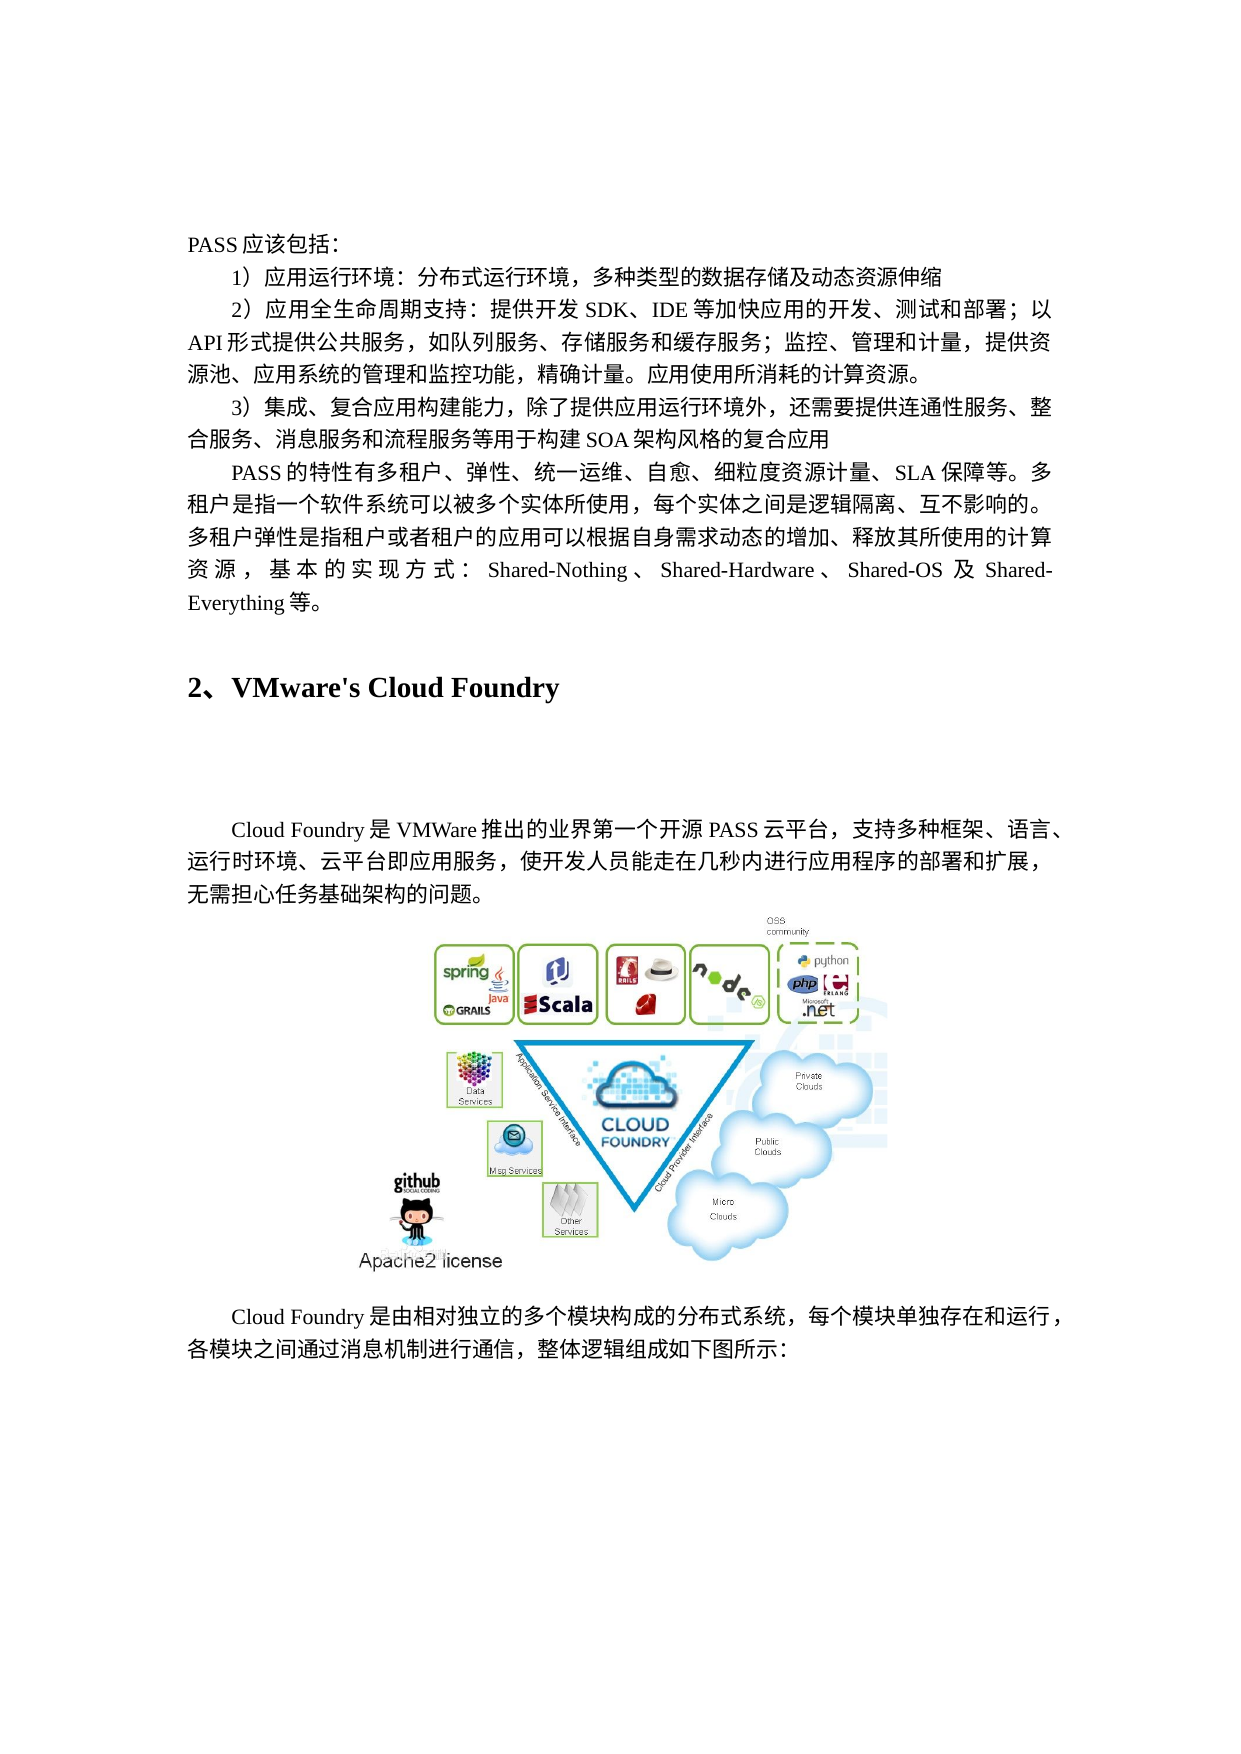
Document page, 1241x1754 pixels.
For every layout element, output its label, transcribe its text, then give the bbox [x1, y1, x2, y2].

text 3）集成、复合应用构建能力，除了提供应用运行环境外，还需要提供连通性服务、整合服务、消息服务和流程服务等用于构建SOA架构风格的复合应用 [187, 389, 1053, 454]
picture [352, 908, 888, 1279]
text Cloud Foundry是VMWare推出的业界第一个开源PASS云平台，支持多种框架、语言、运行时环境、云平台即应用服务，使开发人员能走在几秒内进行应用程序的部署和扩展，无需担心任务基础架构的问题。 [187, 811, 1053, 909]
text Cloud Foundry是由相对独立的多个模块构成的分布式系统，每个模块单独存在和运行，各模块之间通过消息机制进行通信，整体逻辑组成如下图所示： [187, 1299, 1053, 1364]
text 1）应用运行环境：分布式运行环境，多种类型的数据存储及动态资源伸缩 [187, 259, 1053, 292]
text 2）应用全生命周期支持：提供开发SDK、IDE等加快应用的开发、测试和部署；以API形式提供公共服务，如队列服务、存储服务和缓存服务；监控、管理和计量，提供资源池、应用系统的管理和监控功能，精确计量。应用使用所消耗的计算资源。 [187, 292, 1053, 389]
text PASS应该包括： [187, 227, 1053, 259]
subtitle 2、VMware's Cloud Foundry [187, 652, 1053, 717]
text PASS的特性有多租户、弹性、统一运维、自愈、细粒度资源计量、SLA保障等。多租户是指一个软件系统可以被多个实体所使用，每个实体之间是逻辑隔离、互不影响的。多租户弹性是指租户或者租户的应用可以根据自身需求动态的增加、释放其所使用的计算资源，基本的实现方式：Shared-Nothing、Shared-Hardware、Shared-OS及Shared-Everything等。 [187, 454, 1053, 617]
